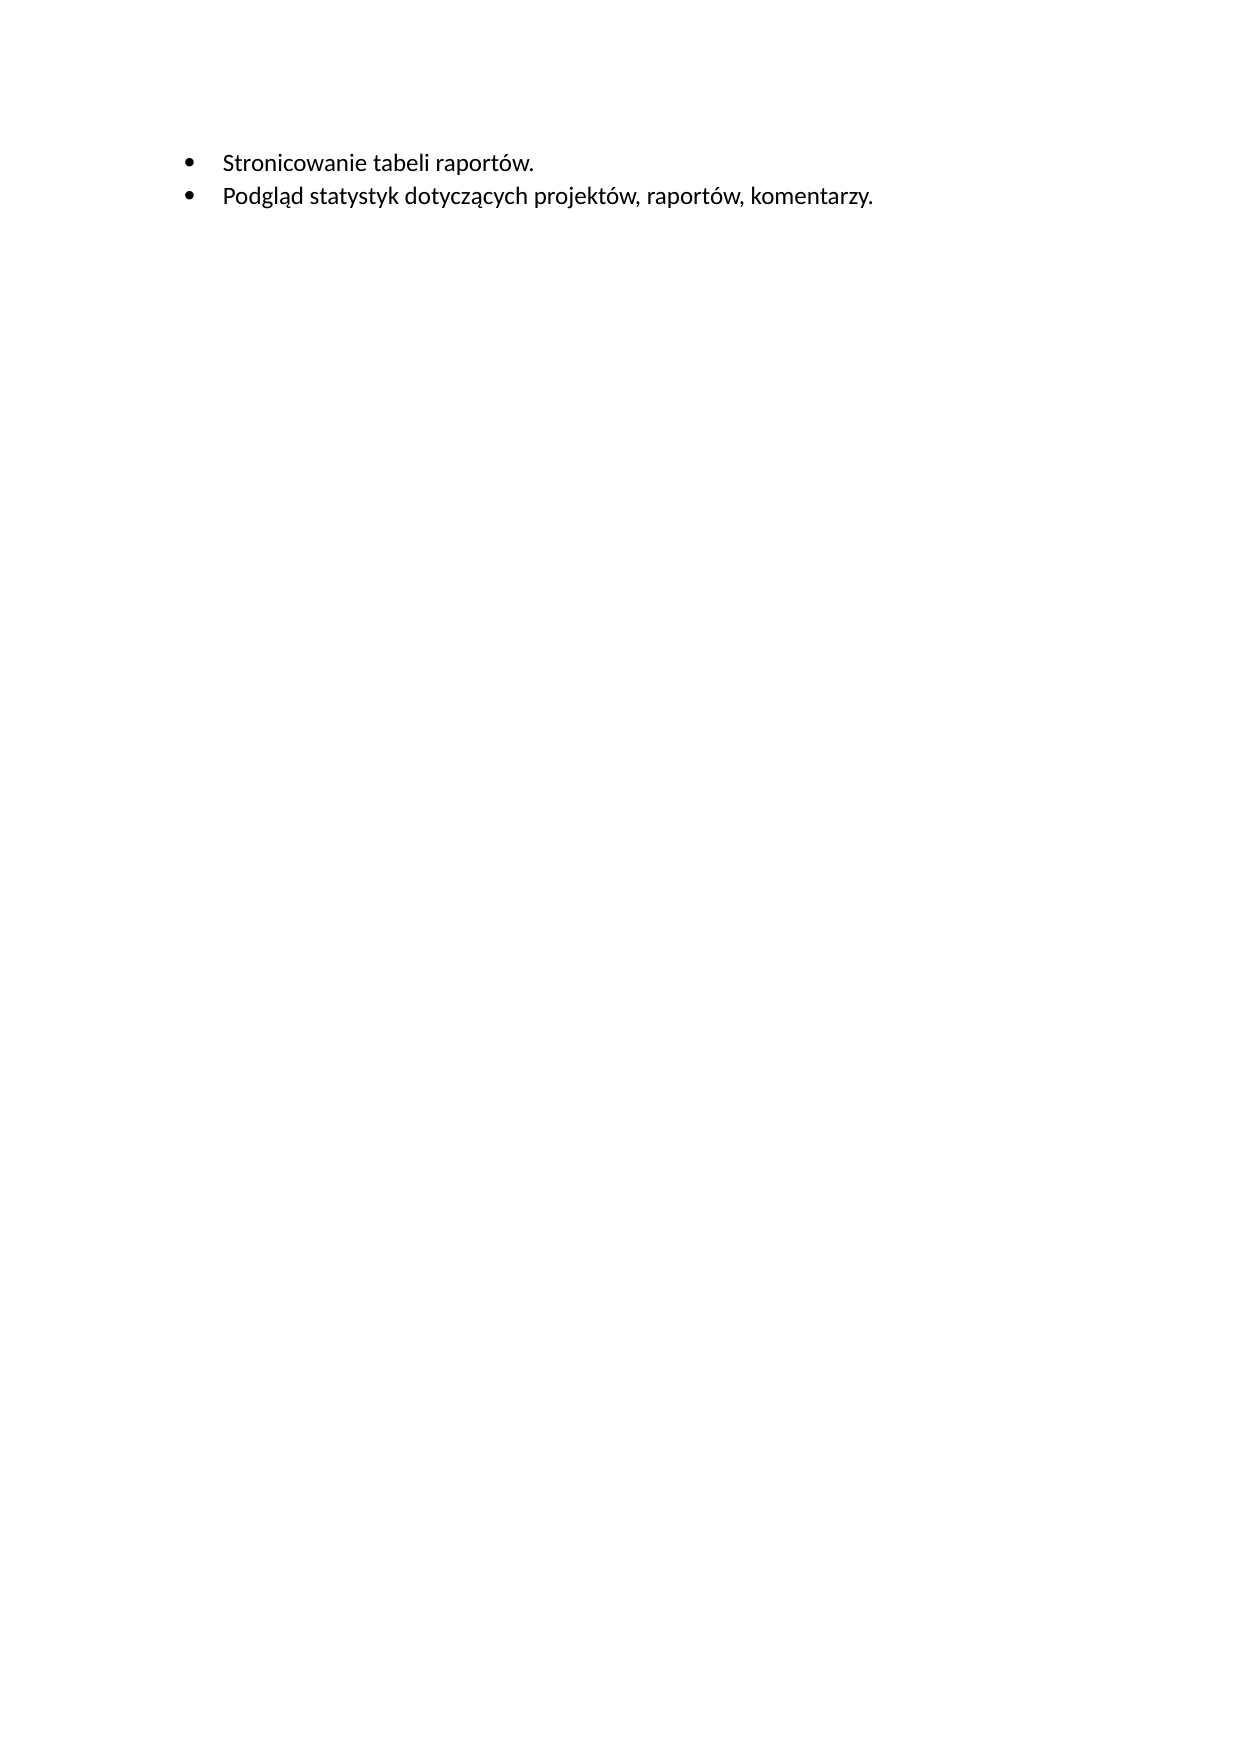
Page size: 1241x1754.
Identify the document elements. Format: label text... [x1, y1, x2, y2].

list Stronicowanie tabeli raportów. [185, 148, 1093, 178]
list Podgląd statystyk dotyczących projektów, raportów, komentarzy. [185, 181, 1093, 211]
